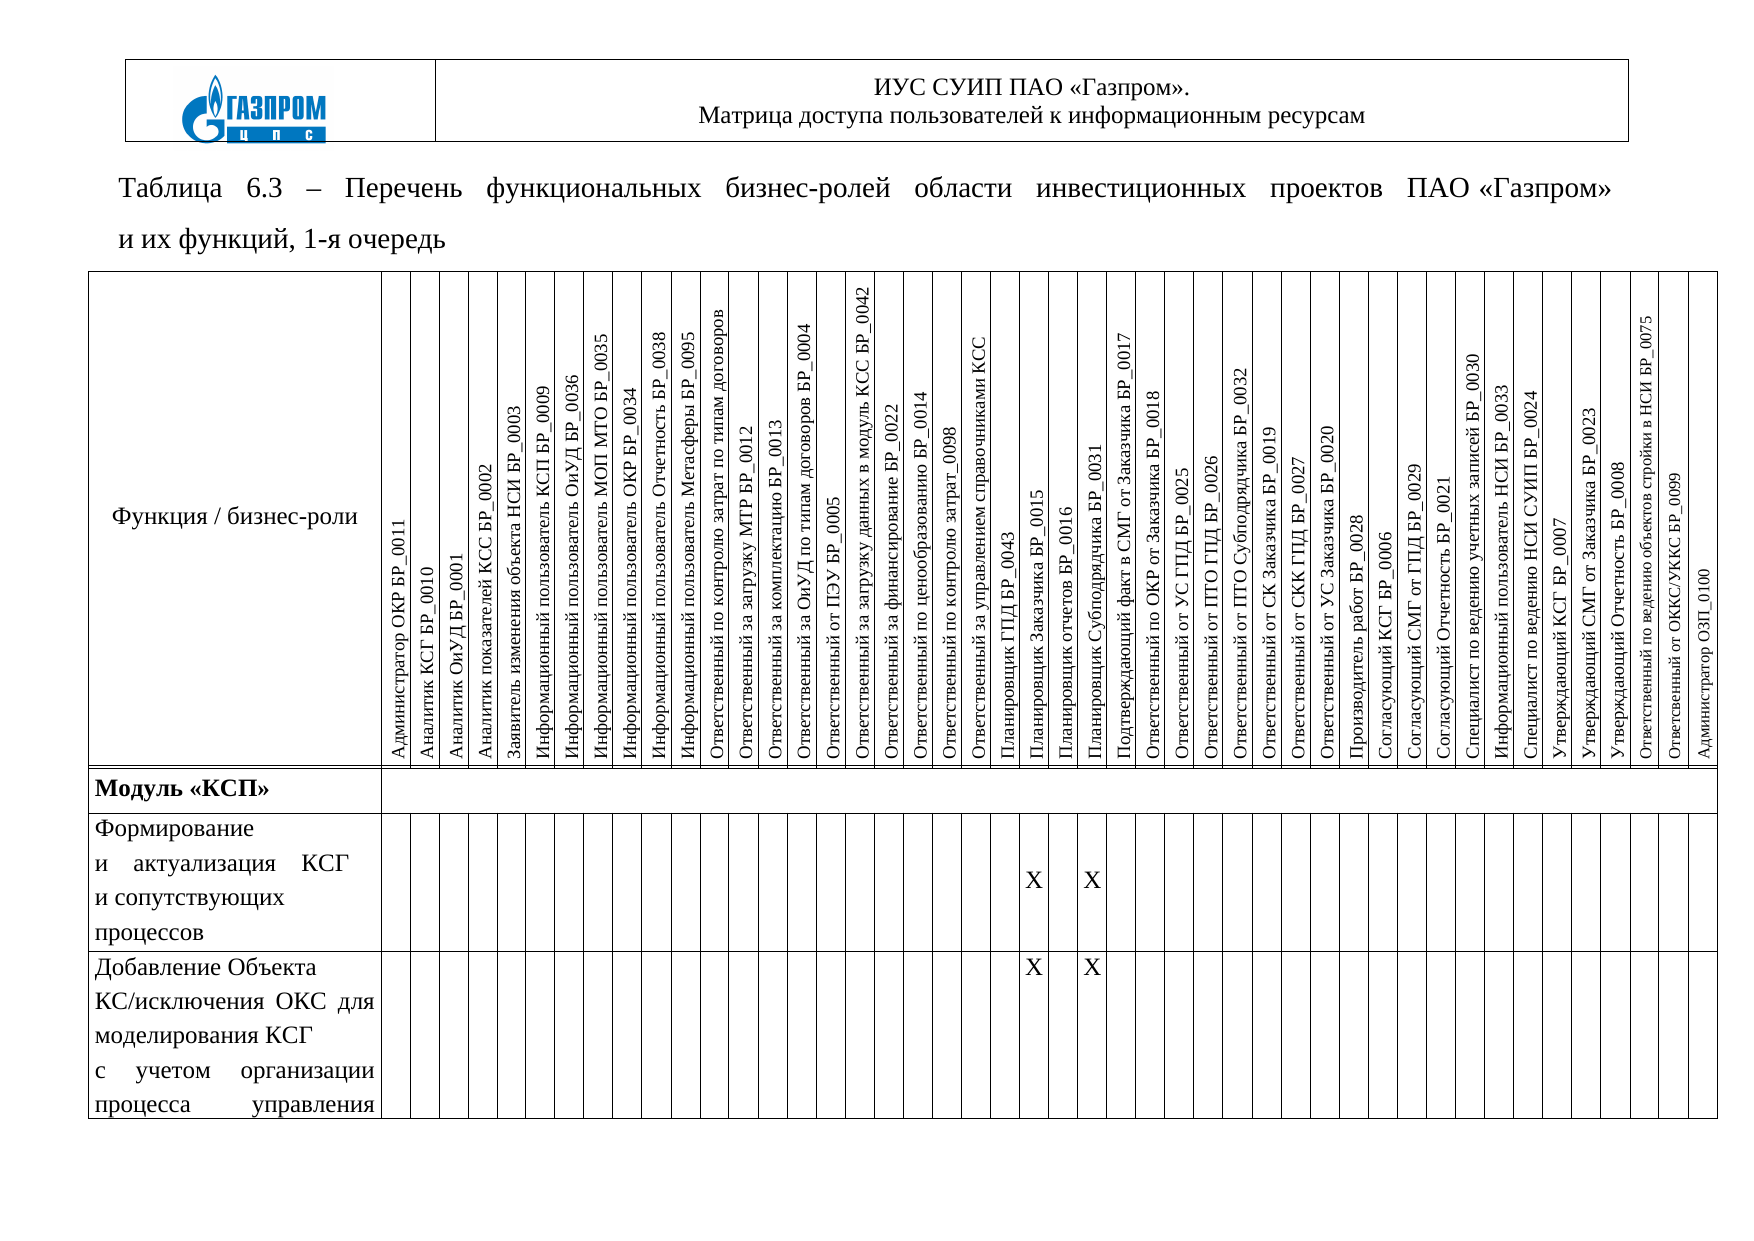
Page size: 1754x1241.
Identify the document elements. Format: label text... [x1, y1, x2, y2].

table_cell [1659, 814, 1688, 951]
table_cell [1689, 814, 1717, 951]
table_header Аналитик КСГ БР_0010 [411, 272, 439, 765]
table_cell [584, 952, 612, 1118]
table_cell [817, 814, 845, 951]
table_header Функция / бизнес-роли [89, 272, 381, 765]
table_cell [1136, 952, 1164, 1118]
table_header Согласующий СМГ от ГПД БР_0029 [1398, 272, 1426, 765]
table_cell [1631, 952, 1658, 1118]
table_header Ответственный по контролю затрат по типам договоров БР_0037 [701, 272, 728, 765]
table_cell [759, 814, 787, 951]
table_cell [1311, 814, 1339, 951]
table_header Ответственный по ОКР от Заказчика БР_0018 [1136, 272, 1164, 765]
table_cell [788, 952, 816, 1118]
table_header Специалист по ведению учетных записей БР_0030 [1456, 272, 1484, 765]
table_cell [1543, 952, 1571, 1118]
table_header Планировщик Субподрядчика БР_0031 [1078, 272, 1106, 765]
table_cell [1543, 814, 1571, 951]
table_cell [1107, 814, 1135, 951]
table_cell Х [1020, 952, 1048, 1118]
table_header Ответственный от УС ГПД БР_0025 [1165, 272, 1193, 765]
table_cell [1282, 952, 1310, 1118]
table_cell [817, 952, 845, 1118]
table_header Ответственный за загрузку МТР БР_0012 [729, 272, 758, 765]
table_cell [933, 952, 961, 1118]
table_cell [382, 769, 1717, 813]
table_cell [498, 952, 525, 1118]
table_cell [1689, 952, 1717, 1118]
table_header Ответственный за ОиУД по типам договоров БР_0004 [788, 272, 816, 765]
table_header Ответственный от ПТО ГПД БР_0026 [1194, 272, 1222, 765]
table_header Заявитель изменения объекта НСИ БР_0003 [498, 272, 525, 765]
table_header Утверждающий КСГ БР_0007 [1543, 272, 1571, 765]
table_cell [1514, 952, 1542, 1118]
table_cell [904, 814, 932, 951]
table_header Информационный пользователь МОП МТО БР_0035 [584, 272, 612, 765]
table_header Аналитик показателей КСС БР_0002 [469, 272, 497, 765]
table_cell [1049, 952, 1077, 1118]
table_header Аналитик ОиУД БР_0001 [440, 272, 468, 765]
table_cell [991, 814, 1019, 951]
table_cell [788, 814, 816, 951]
table_cell [933, 814, 961, 951]
table_cell [613, 952, 641, 1118]
table_header Планировщик Заказчика БР_0015 [1020, 272, 1048, 765]
table_cell [642, 814, 671, 951]
table_cell [1282, 814, 1310, 951]
table_cell [1136, 814, 1164, 951]
table_cell [729, 814, 758, 951]
table_cell [1572, 814, 1600, 951]
table_cell Х [1078, 814, 1106, 951]
text Таблица 6.3 – Перечень функциональных бизнес-ролей области инвестиционных проектов ПАО «Газпром» и их функций, 1-я очередь [118, 170, 1636, 254]
table_header Согласующий КСГ БР_0006 [1369, 272, 1397, 765]
table_cell [962, 814, 990, 951]
table_header Ответственный от ПЭУ БР_0005 [817, 272, 845, 765]
table_cell [672, 814, 700, 951]
table_cell [1485, 952, 1513, 1118]
table_header Информационный пользователь Метасферы БР_0095 [672, 272, 700, 765]
table_cell [1456, 952, 1484, 1118]
table_cell [875, 952, 903, 1118]
table_cell Модуль «КСП» [89, 769, 381, 813]
table_header Информационный пользователь Отчетность БР_0038 [642, 272, 671, 765]
table_header Ответственный от УС Заказчика БР_0020 [1311, 272, 1339, 765]
table_header Ответственный от ПТО Субподрядчика БР_0032 [1223, 272, 1252, 765]
picture [173, 66, 334, 141]
table_header Ответственный за финансирование БР_0022 [875, 272, 903, 765]
table_cell [1194, 952, 1222, 1118]
picture [173, 142, 334, 151]
table_cell [1659, 952, 1688, 1118]
table_cell [759, 952, 787, 1118]
table_cell [904, 952, 932, 1118]
table_header Утверждающий Отчетность БР_0008 [1601, 272, 1630, 765]
table_cell Х [1020, 814, 1048, 951]
table_header Ответственный по ведению объектов стройки в НСИ БР_0075 [1631, 272, 1658, 765]
table_cell [1572, 952, 1600, 1118]
table_header Специалист по ведению НСИ СУИП БР_0024 [1514, 272, 1542, 765]
table_header Ответственный по ценообразованию БР_0014 [904, 272, 932, 765]
table_header Планировщик отчетов БР_0016 [1049, 272, 1077, 765]
table_header Ответственный за комплектацию БР_0013 [759, 272, 787, 765]
table_header Информационный пользователь КСП БР_0009 [526, 272, 554, 765]
table_cell [1311, 952, 1339, 1118]
table_cell [1340, 952, 1368, 1118]
table_cell [1456, 814, 1484, 951]
table_cell [1427, 952, 1455, 1118]
table_header Ответственный за загрузку данных в модуль КСС БР_0042 [846, 272, 874, 765]
table_header Согласующий Отчетность БР_0021 [1427, 272, 1455, 765]
table_cell [1369, 814, 1397, 951]
table_cell [1223, 814, 1252, 951]
table_cell [1601, 814, 1630, 951]
table_cell [555, 952, 583, 1118]
table_header Информационный пользователь ОКР БР_0034 [613, 272, 641, 765]
table_cell [1601, 952, 1630, 1118]
table_header Администратор ОЗП_0100 [1689, 272, 1717, 765]
table_cell [1398, 952, 1426, 1118]
table_cell [642, 952, 671, 1118]
table_cell [1165, 814, 1193, 951]
table_cell [1631, 814, 1658, 951]
table_cell [1485, 814, 1513, 951]
table_cell [584, 814, 612, 951]
table_cell [701, 814, 728, 951]
table_cell [1253, 952, 1281, 1118]
table_cell [498, 814, 525, 951]
table_cell [1107, 952, 1135, 1118]
table_cell [526, 814, 554, 951]
table_cell [555, 814, 583, 951]
table_header Ответственный по контролю затрат_0098 [933, 272, 961, 765]
table_cell [1223, 952, 1252, 1118]
table_cell [991, 952, 1019, 1118]
table_header Ответственный от СК Заказчика БР_0019 [1253, 272, 1281, 765]
table_cell [846, 814, 874, 951]
table_header Ответственный за управлением справочниками КСС БР_0074 [962, 272, 990, 765]
table_header Производитель работ БР_0028 [1340, 272, 1368, 765]
table_cell [382, 952, 410, 1118]
table_header Ответственный от СКК ГПД БР_0027 [1282, 272, 1310, 765]
table_cell [1340, 814, 1368, 951]
table_cell [469, 952, 497, 1118]
table_cell [613, 814, 641, 951]
table_cell Х [1078, 952, 1106, 1118]
table_header Ответсвенный от ОККС/УККС БР_0099 [1659, 272, 1688, 765]
table_cell [411, 814, 439, 951]
table_cell [729, 952, 758, 1118]
table_cell Формирование и актуализация КСГ и сопутствующих процессов [89, 814, 381, 951]
table_cell [469, 814, 497, 951]
table_cell [701, 952, 728, 1118]
table_header Планировщик ГПД БР_0043 [991, 272, 1019, 765]
table_cell [411, 952, 439, 1118]
table_cell [526, 952, 554, 1118]
table_cell [1049, 814, 1077, 951]
table_cell [875, 814, 903, 951]
table_header Подтверждающий факт в СМГ от Заказчика БР_0017 [1107, 272, 1135, 765]
table_cell [846, 952, 874, 1118]
table_cell [672, 952, 700, 1118]
table_header Администратор ОКР БР_0011 [382, 272, 410, 765]
table_cell [962, 952, 990, 1118]
table_cell [1165, 952, 1193, 1118]
table_cell [1253, 814, 1281, 951]
table_cell Добавление Объекта КС/исключения ОКС для моделирования КСГ с учетом организации процесса управления изменениями и внесением корректировок в Справочники (при необходимости) [89, 952, 381, 1118]
table_cell [1194, 814, 1222, 951]
table_header Информационный пользователь НСИ БР_0033 [1485, 272, 1513, 765]
table_cell [440, 952, 468, 1118]
table_cell [382, 814, 410, 951]
table_header Информационный пользователь ОиУД БР_0036 [555, 272, 583, 765]
table_cell [1427, 814, 1455, 951]
table_cell [1369, 952, 1397, 1118]
table_cell [1514, 814, 1542, 951]
table_cell [1398, 814, 1426, 951]
table_header Утверждающий СМГ от Заказчика БР_0023 [1572, 272, 1600, 765]
table_cell [440, 814, 468, 951]
